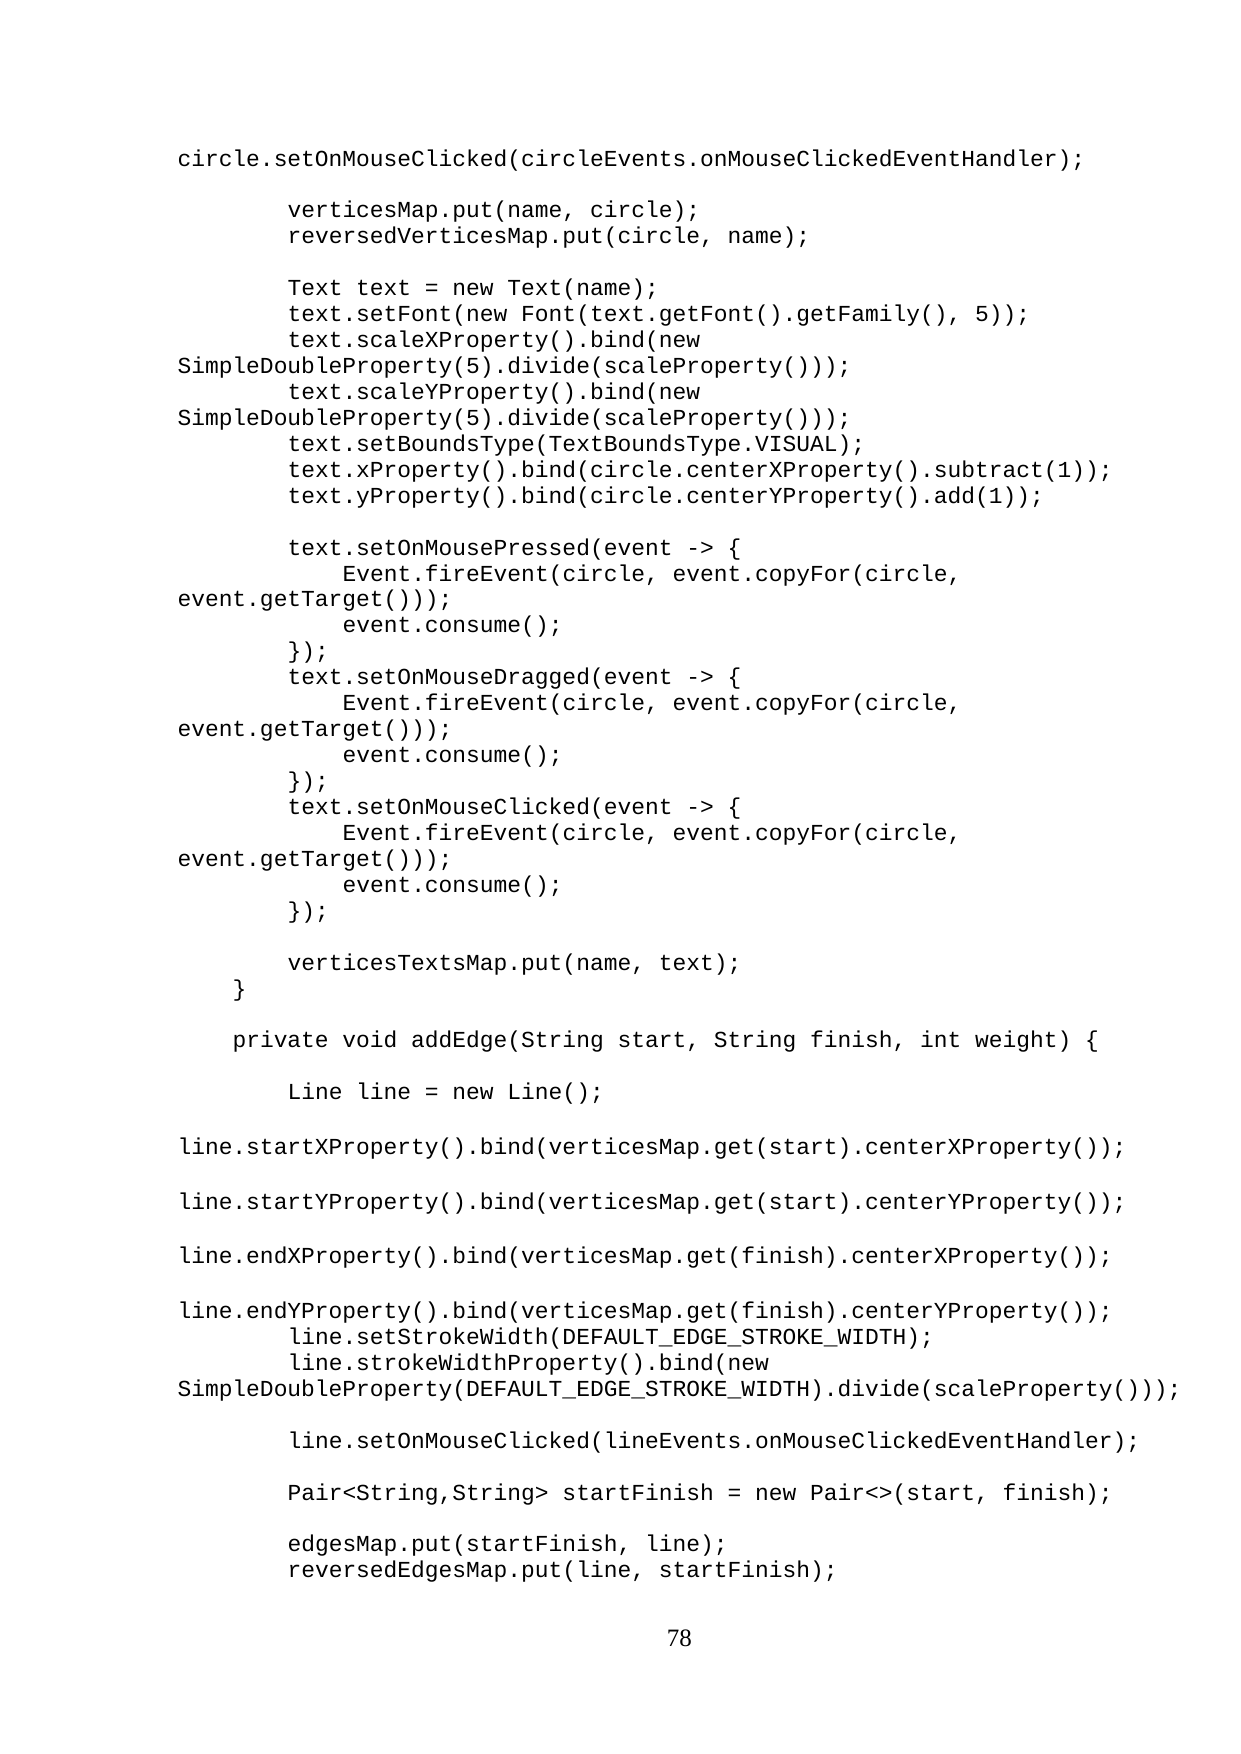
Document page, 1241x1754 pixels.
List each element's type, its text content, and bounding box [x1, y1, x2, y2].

text } [177, 977, 1181, 1003]
text Line line = new Line(); [177, 1081, 1181, 1107]
text text.scaleXProperty().bind(new SimpleDoubleProperty(5).divide(scaleProperty())); [177, 328, 1181, 380]
text circle.setOnMouseClicked(circleEvents.onMouseClickedEventHandler); [177, 118, 1181, 173]
text text.setOnMousePressed(event -> { [177, 536, 1181, 562]
text edgesMap.put(startFinish, line); [177, 1533, 1181, 1559]
text }); [177, 769, 1181, 795]
text Event.fireEvent(circle, event.copyFor(circle, event.getTarget())); [177, 692, 1181, 743]
text text.setOnMouseDragged(event -> { [177, 666, 1181, 692]
text verticesMap.put(name, circle); [177, 199, 1181, 225]
text reversedEdgesMap.put(line, startFinish); [177, 1559, 1181, 1585]
text line.endXProperty().bind(verticesMap.get(finish).centerXProperty()); [177, 1216, 1181, 1271]
text line.startXProperty().bind(verticesMap.get(start).centerXProperty()); [177, 1107, 1181, 1161]
text event.consume(); [177, 743, 1181, 769]
text reversedVerticesMap.put(circle, name); [177, 225, 1181, 251]
text }); [177, 899, 1181, 925]
text text.xProperty().bind(circle.centerXProperty().subtract(1)); [177, 458, 1181, 484]
text line.strokeWidthProperty().bind(new SimpleDoubleProperty(DEFAULT_EDGE_STROKE_WIDTH).divide(scaleProperty())); [177, 1351, 1181, 1403]
text Event.fireEvent(circle, event.copyFor(circle, event.getTarget())); [177, 821, 1181, 873]
text text.setOnMouseClicked(event -> { [177, 795, 1181, 821]
text text.scaleYProperty().bind(new SimpleDoubleProperty(5).divide(scaleProperty())); [177, 380, 1181, 432]
text Text text = new Text(name); [177, 277, 1181, 302]
text line.endYProperty().bind(verticesMap.get(finish).centerYProperty()); [177, 1271, 1181, 1325]
text line.setStrokeWidth(DEFAULT_EDGE_STROKE_WIDTH); [177, 1325, 1181, 1351]
text line.startYProperty().bind(verticesMap.get(start).centerYProperty()); [177, 1161, 1181, 1216]
text private void addEdge(String start, String finish, int weight) { [177, 1029, 1181, 1055]
text }); [177, 640, 1181, 666]
text Event.fireEvent(circle, event.copyFor(circle, event.getTarget())); [177, 562, 1181, 614]
text verticesTextsMap.put(name, text); [177, 951, 1181, 977]
text text.setFont(new Font(text.getFont().getFamily(), 5)); [177, 302, 1181, 328]
text event.consume(); [177, 614, 1181, 640]
text text.yProperty().bind(circle.centerYProperty().add(1)); [177, 484, 1181, 510]
text Pair<String,String> startFinish = new Pair<>(start, finish); [177, 1481, 1181, 1507]
text text.setBoundsType(TextBoundsType.VISUAL); [177, 432, 1181, 458]
text event.consume(); [177, 873, 1181, 899]
text line.setOnMouseClicked(lineEvents.onMouseClickedEventHandler); [177, 1429, 1181, 1455]
